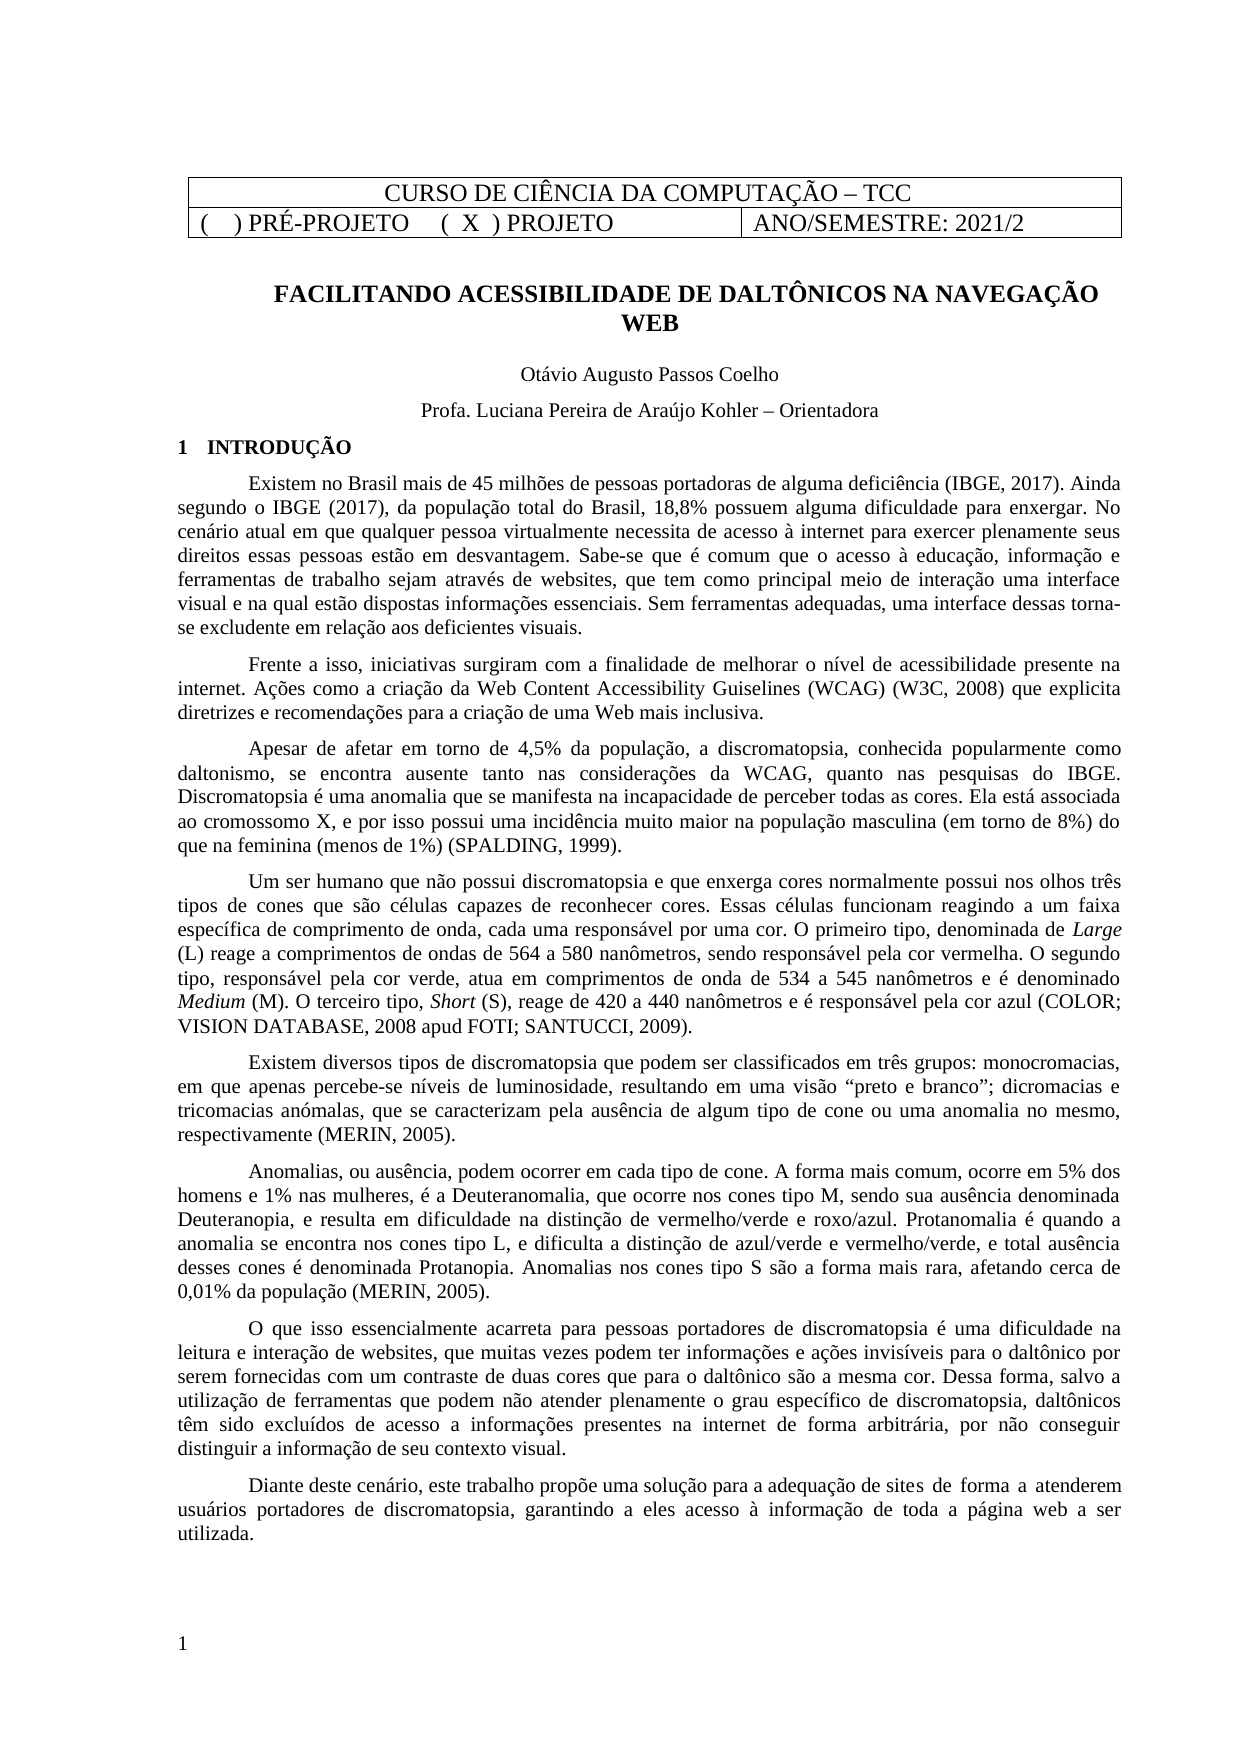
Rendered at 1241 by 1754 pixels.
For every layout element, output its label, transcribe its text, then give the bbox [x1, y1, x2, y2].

text O que isso essencialmente acarreta para pessoas portadores de discromatopsia é uma dificuldade na leitura e interação de websites, que muitas vezes podem ter informações e ações invisíveis para o daltônico por serem fornecidas com um contraste de duas cores que para o daltônico são a mesma cor. Dessa forma, salvo a utilização de ferramentas que podem não atender plenamente o grau específico de discromatopsia, daltônicos têm sido excluídos de acesso a informações presentes na internet de forma arbitrária, por não conseguir distinguir a informação de seu contexto visual. [177, 1316, 1122, 1460]
table_cell ANO/SEMESTRE: 2021/2 [742, 208, 1121, 237]
subtitle Introdução [177, 435, 1122, 459]
text Profa. Luciana Pereira de Araújo Kohler – Orientadora [177, 398, 1122, 422]
text Apesar de afetar em torno de 4,5% da população, a discromatopsia, conhecida popularmente como daltonismo, se encontra ausente tanto nas considerações da WCAG, quanto nas pesquisas do IBGE. Discromatopsia é uma anomalia que se manifesta na incapacidade de perceber todas as cores. Ela está associada ao cromossomo X, e por isso possui uma incidência muito maior na população masculina (em torno de 8%) do que na feminina (menos de 1%) (SPALDING, 1999). [177, 736, 1122, 857]
text Existem no Brasil mais de 45 milhões de pessoas portadoras de alguma deficiência (IBGE, 2017). Ainda segundo o IBGE (2017), da população total do Brasil, 18,8% possuem alguma dificuldade para enxergar. No cenário atual em que qualquer pessoa virtualmente necessita de acesso à internet para exercer plenamente seus direitos essas pessoas estão em desvantagem. Sabe-se que é comum que o acesso à educação, informação e ferramentas de trabalho sejam através de websites, que tem como principal meio de interação uma interface visual e na qual estão dispostas informações essenciais. Sem ferramentas adequadas, uma interface dessas torna-se excludente em relação aos deficientes visuais. [177, 471, 1122, 639]
text Um ser humano que não possui discromatopsia e que enxerga cores normalmente possui nos olhos três tipos de cones que são células capazes de reconhecer cores. Essas células funcionam reagindo a um faixa específica de comprimento de onda, cada uma responsável por uma cor. O primeiro tipo, denominada de Large (L) reage a comprimentos de ondas de 564 a 580 nanômetros, sendo responsável pela cor vermelha. O segundo tipo, responsável pela cor verde, atua em comprimentos de onda de 534 a 545 nanômetros e é denominado Medium (M). O terceiro tipo, Short (S), reage de 420 a 440 nanômetros e é responsável pela cor azul (COLOR; VISION DATABASE, 2008 apud FOTI; SANTUCCI, 2009). [177, 869, 1122, 1038]
table_header CURSO DE CIÊNCIA DA COMPUTAÇÃO – TCC [189, 178, 1121, 207]
text Otávio Augusto Passos Coelho [177, 362, 1122, 386]
text Diante deste cenário, este trabalho propõe uma solução para a adequação de site s de forma a atenderem usuários portadores de discromatopsia, garantindo a eles acesso à informação de toda a página web a ser utilizada. [177, 1473, 1122, 1545]
table_cell ( ) PRÉ-PROJETO ( X ) PROJETO [189, 208, 741, 237]
text Anomalias, ou ausência, podem ocorrer em cada tipo de cone. A forma mais comum, ocorre em 5% dos homens e 1% nas mulheres, é a Deuteranomalia, que ocorre nos cones tipo M, sendo sua ausência denominada Deuteranopia, e resulta em dificuldade na distinção de vermelho/verde e roxo/azul. Protanomalia é quando a anomalia se encontra nos cones tipo L, e dificulta a distinção de azul/verde e vermelho/verde, e total ausência desses cones é denominada Protanopia. Anomalias nos cones tipo S são a forma mais rara, afetando cerca de 0,01% da população (MERIN, 2005). [177, 1159, 1122, 1303]
text Existem diversos tipos de discromatopsia que podem ser classificados em três grupos: monocromacias, em que apenas percebe-se níveis de luminosidade, resultando em uma visão “preto e branco”; dicromacias e tricomacias anómalas, que se caracterizam pela ausência de algum tipo de cone ou uma anomalia no mesmo, respectivamente (MERIN, 2005). [177, 1050, 1122, 1146]
text Frente a isso, iniciativas surgiram com a finalidade de melhorar o nível de acessibilidade presente na internet. Ações como a criação da Web Content Accessibility Guiselines (WCAG) (W3C, 2008) que explicita diretrizes e recomendações para a criação de uma Web mais inclusiva. [177, 652, 1122, 724]
text Facilitando acessibiliDade de daltônicos na navegação web [177, 279, 1122, 337]
